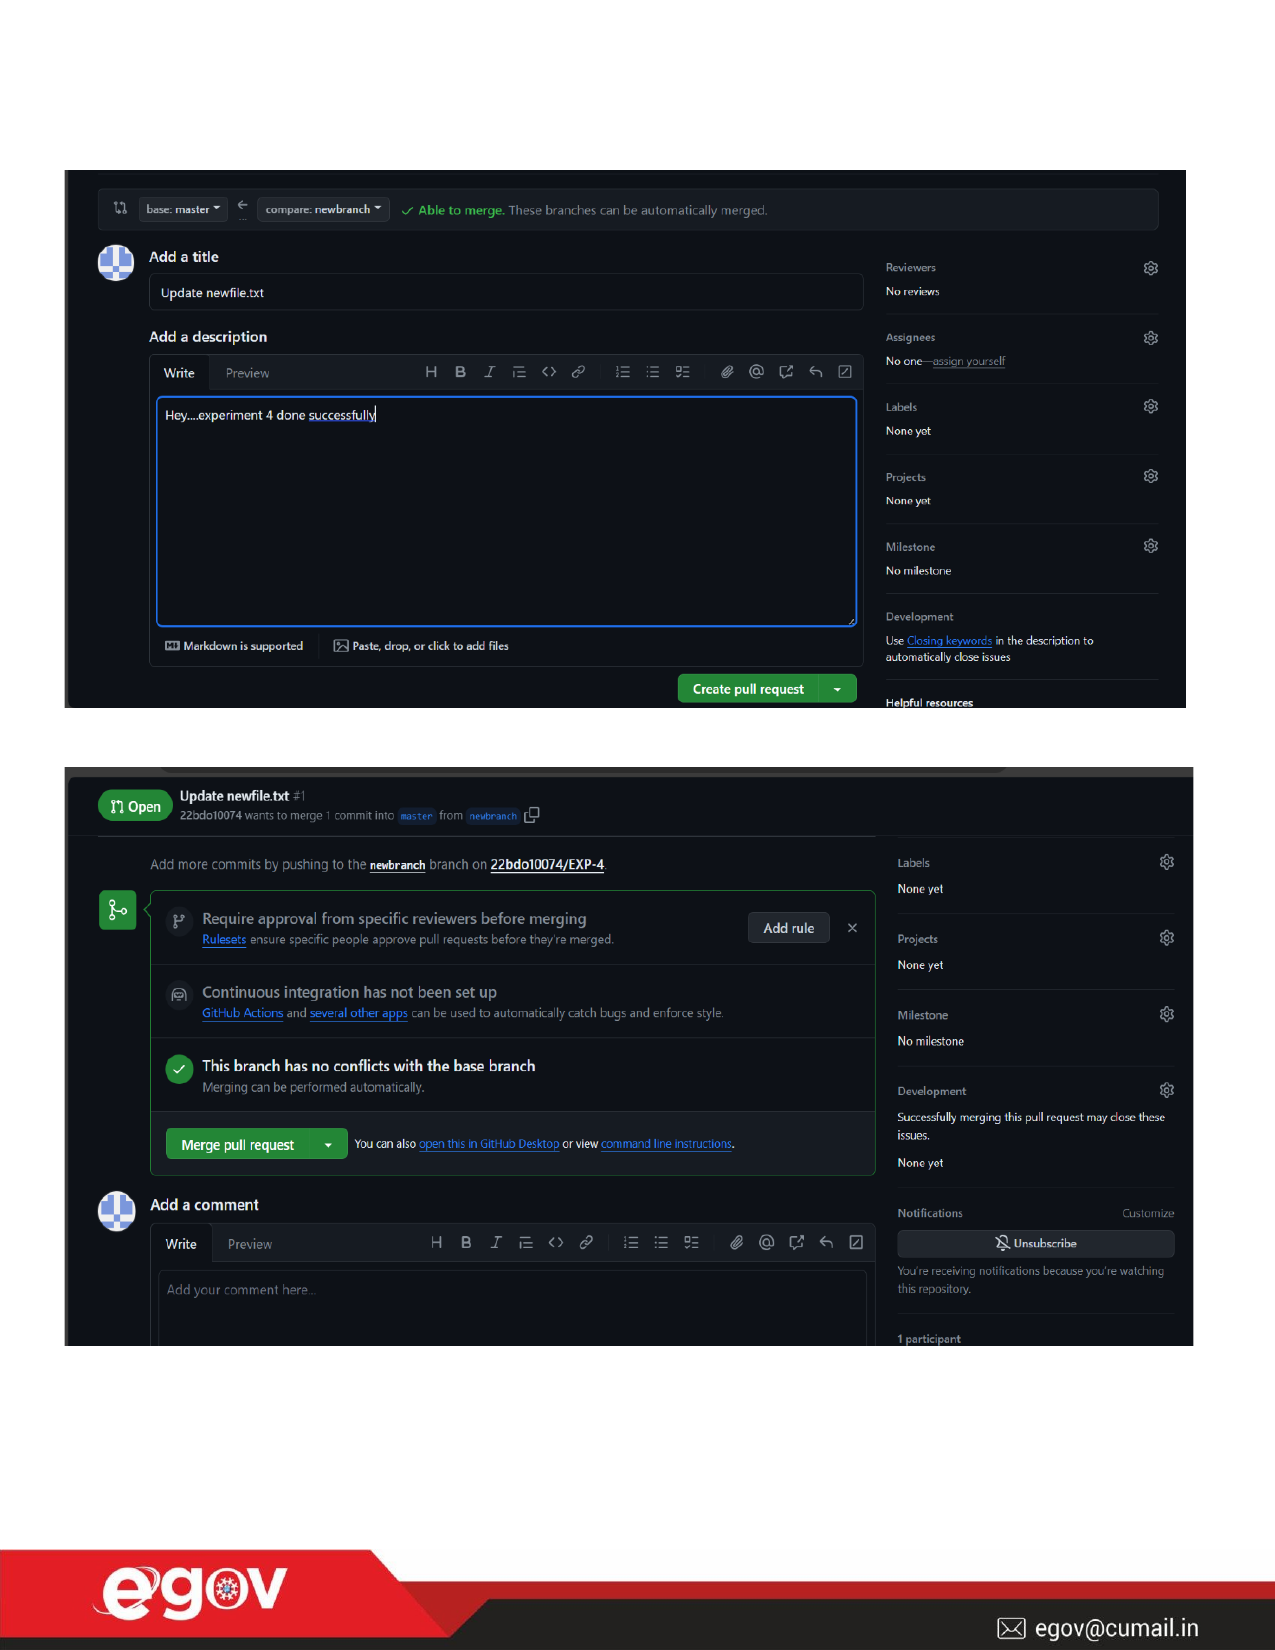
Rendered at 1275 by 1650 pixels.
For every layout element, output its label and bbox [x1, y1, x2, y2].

picture [64, 170, 1186, 708]
picture [64, 767, 1194, 1346]
picture [0, 1549, 1275, 1650]
